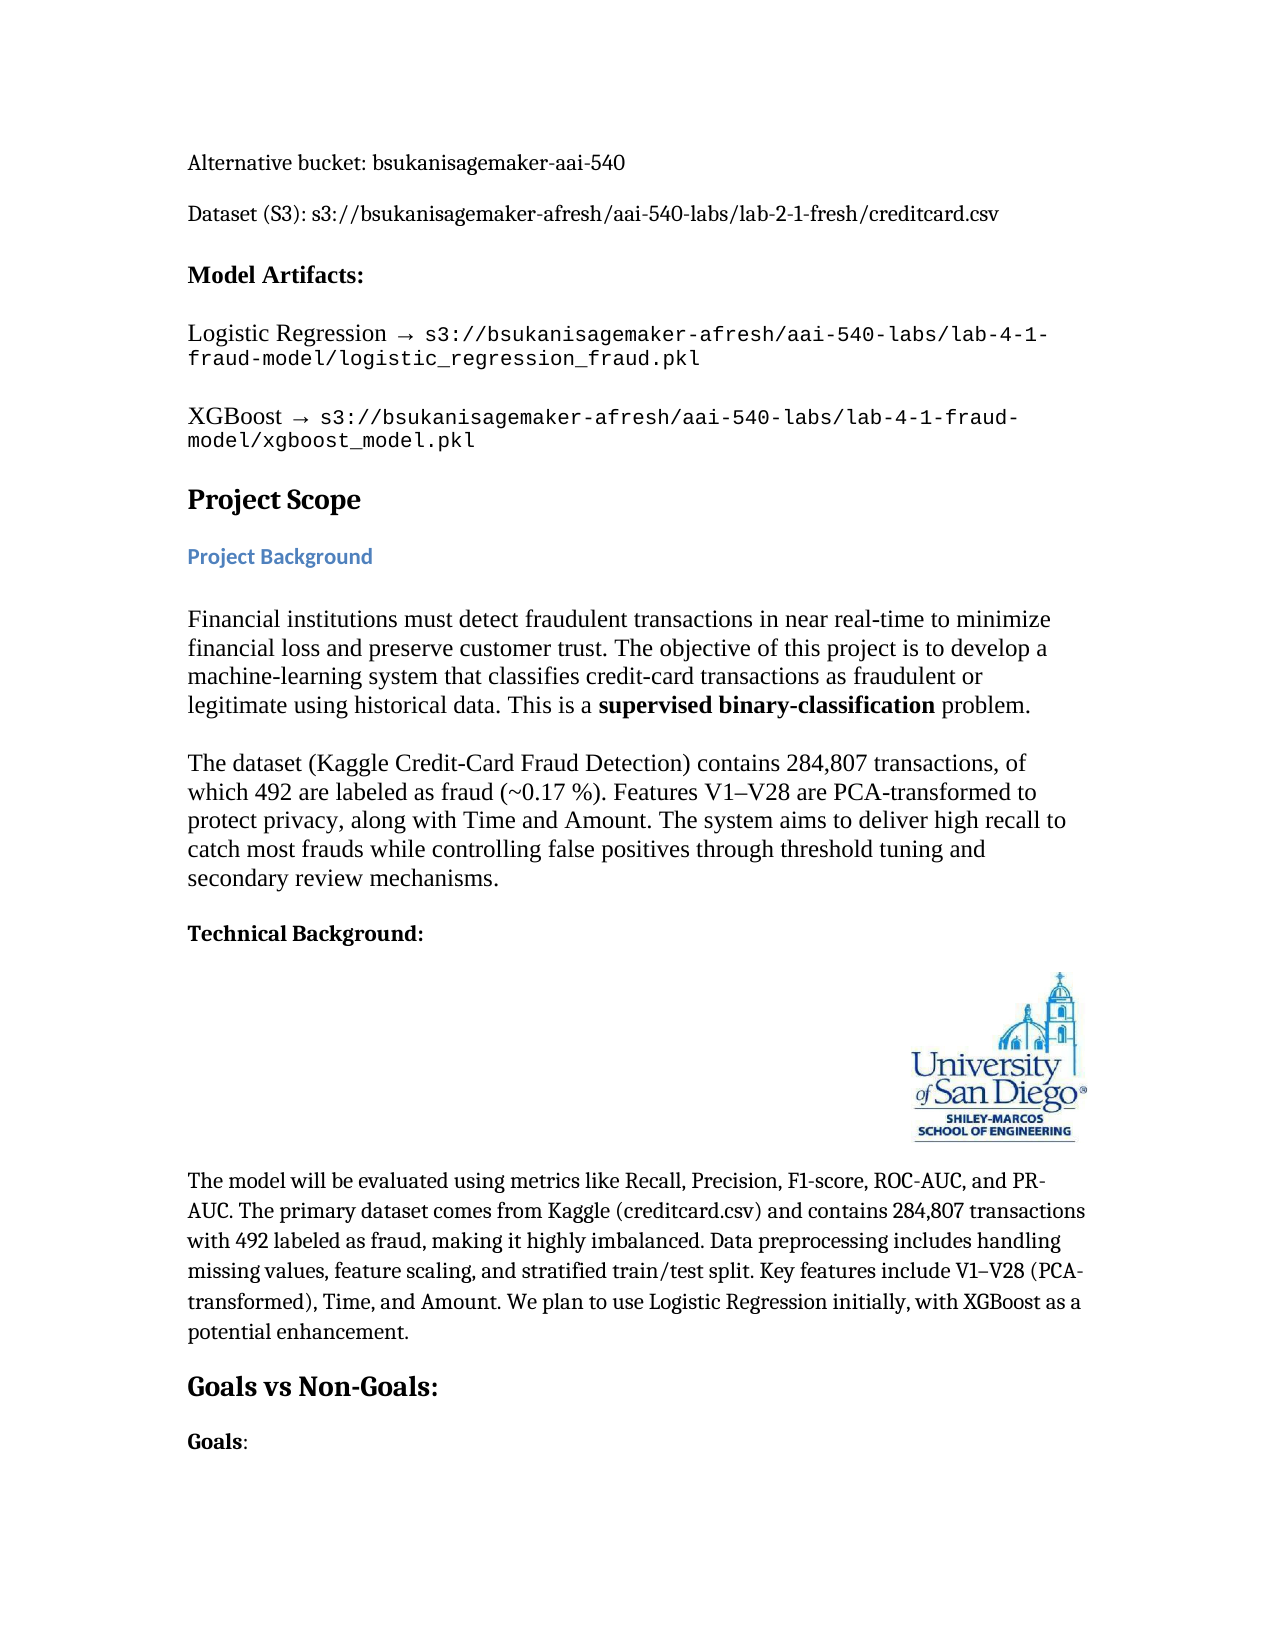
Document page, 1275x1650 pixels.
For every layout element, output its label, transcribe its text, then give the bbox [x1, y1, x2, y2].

text Model Artifacts: [187, 260, 1087, 289]
text The dataset (Kaggle Credit-Card Fraud Detection) contains 284,807 transactions, of which 492 are labeled as fraud (~0.17 %). Features V1–V28 are PCA-transformed to protect privacy, along with Time and Amount. The system aims to deliver high recall to catch most frauds while controlling false positives through threshold tuning and secondary review mechanisms. [187, 748, 1087, 892]
subtitle Project Background [187, 542, 1087, 571]
text The model will be evaluated using metrics like Recall, Precision, F1-score, ROC-AUC, and PR-AUC. The primary dataset comes from Kaggle (creditcard.csv) and contains 284,807 transactions with 492 labeled as fraud, making it highly imbalanced. Data preprocessing includes handling missing values, feature scaling, and stratified train/test split. Key features include V1–V28 (PCA-transformed), Time, and Amount. We plan to use Logistic Regression initially, with XGBoost as a potential enhancement. [187, 1168, 1087, 1345]
text Logistic Regression → s3://bsukanisagemaker-afresh/aai-540-labs/lab-4-1-fraud-model/logistic_regression_fraud.pkl [187, 318, 1087, 372]
text Goals vs Non-Goals: [187, 1370, 1087, 1403]
text Financial institutions must detect fraudulent transactions in near real-time to minimize financial loss and preserve customer trust. The objective of this project is to develop a machine-learning system that classifies credit-card transactions as fraudulent or legitimate using historical data. This is a supervised binary-classification problem. [187, 604, 1087, 719]
text Technical Background: [187, 921, 1087, 947]
text XGBoost → s3://bsukanisagemaker-afresh/aai-540-labs/lab-4-1-fraud-model/xgboost_model.pkl [187, 401, 1087, 454]
text Alternative bucket: bsukanisagemaker-aai-540 [187, 150, 1087, 176]
text Goals: [187, 1429, 1087, 1455]
picture [910, 972, 1088, 1143]
text Project Scope [187, 483, 1087, 517]
text Dataset (S3): s3://bsukanisagemaker-afresh/aai-540-labs/lab-2-1-fresh/creditcard.csv [187, 201, 1087, 227]
